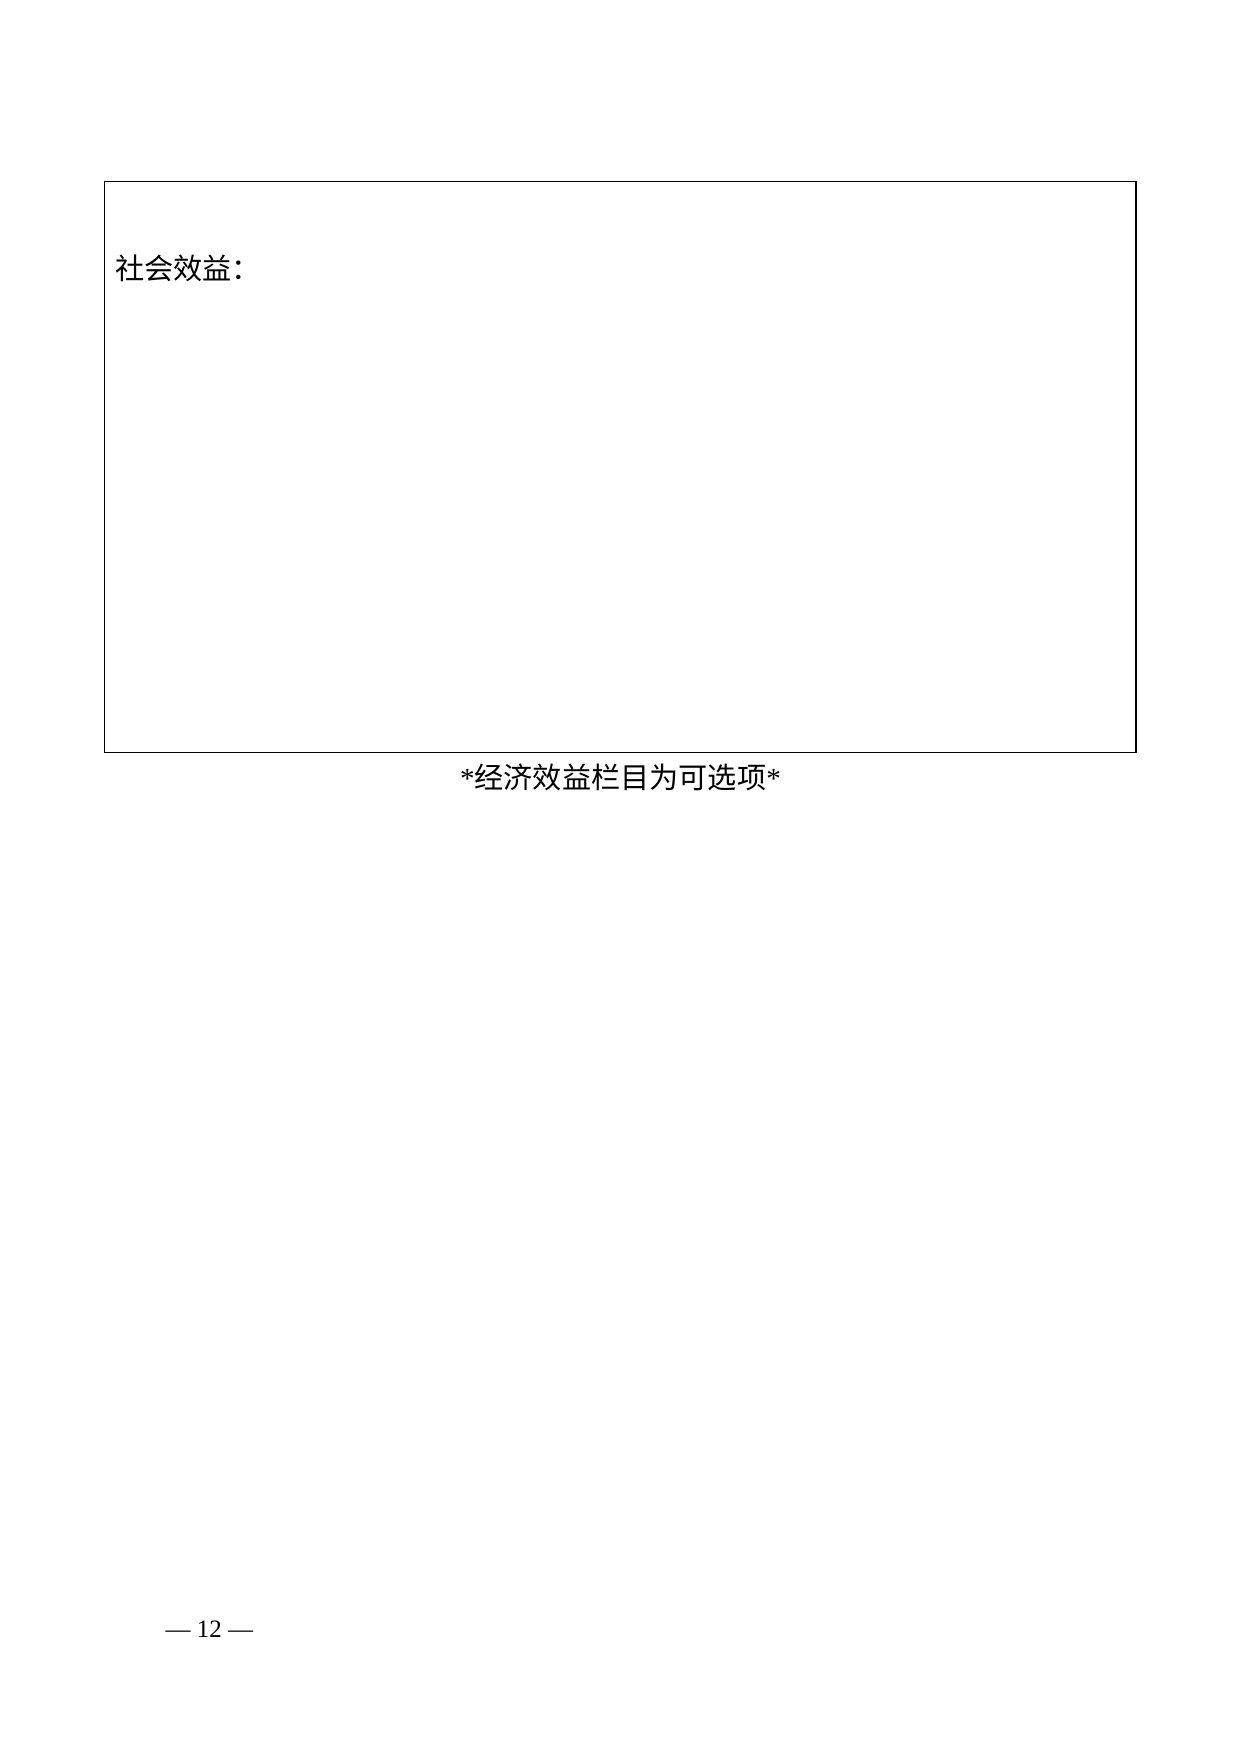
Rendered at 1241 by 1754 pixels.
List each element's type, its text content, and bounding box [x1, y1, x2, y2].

text *经济效益栏目为可选项* [165, 753, 1075, 798]
table_cell 社会效益： [105, 182, 1135, 752]
